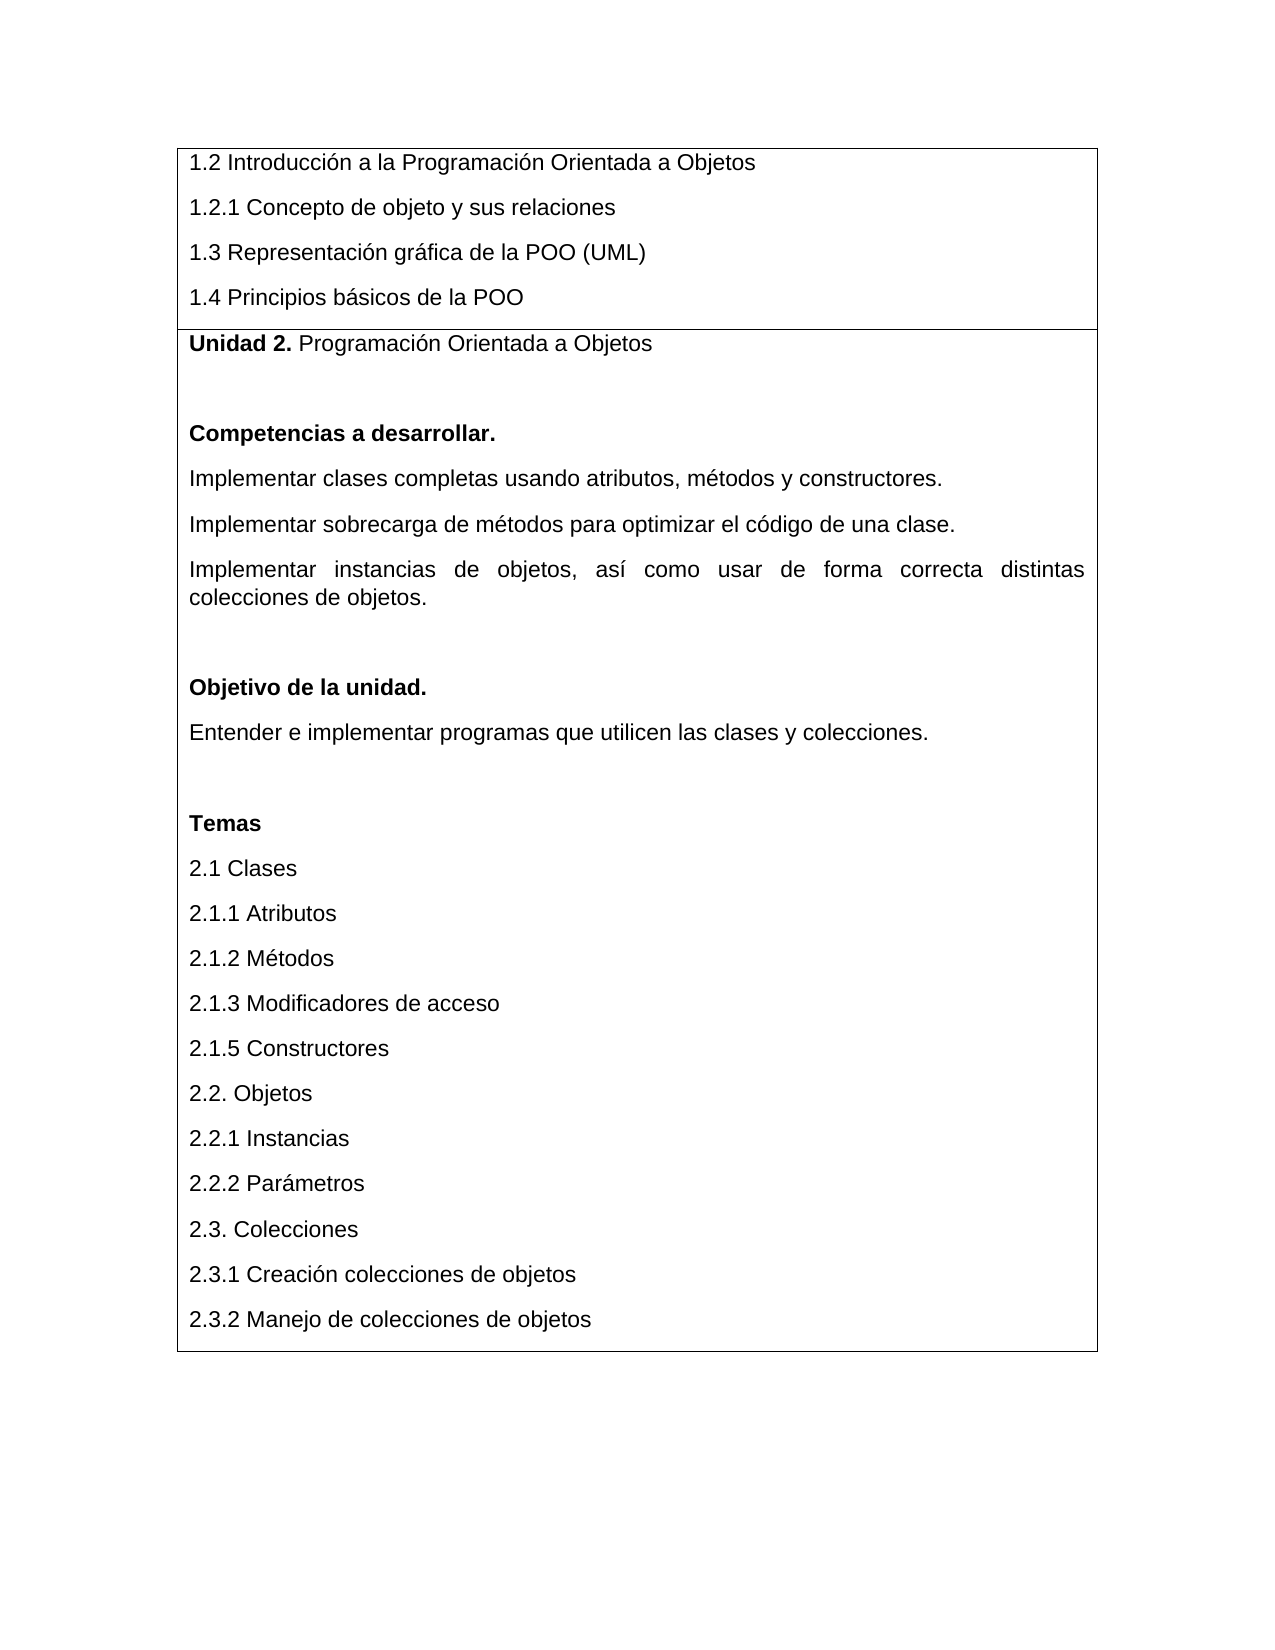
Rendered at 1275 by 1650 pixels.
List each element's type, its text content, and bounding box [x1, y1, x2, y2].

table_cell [178, 149, 1097, 329]
table_cell Unidad 2. Programación Orientada a Objetos Competencias a desarrollar. Implementar clases completas usando atributos, métodos y constructores. Implementar sobrecarga de métodos para optimizar el código de una clase. Implementar instancias de objetos, así como usar de forma correcta distintas colecciones de objetos. Objetivo de la unidad. Entender e implementar programas que utilicen las clases y colecciones. Temas 2.1 Clases 2.1.1 Atributos 2.1.2 Métodos 2.1.3 Modificadores de acceso 2.1.5 Constructores 2.2. Objetos 2.2.1 Instancias 2.2.2 Parámetros 2.3. Colecciones 2.3.1 Creación colecciones de objetos 2.3.2 Manejo de colecciones de objetos [178, 330, 1097, 1351]
